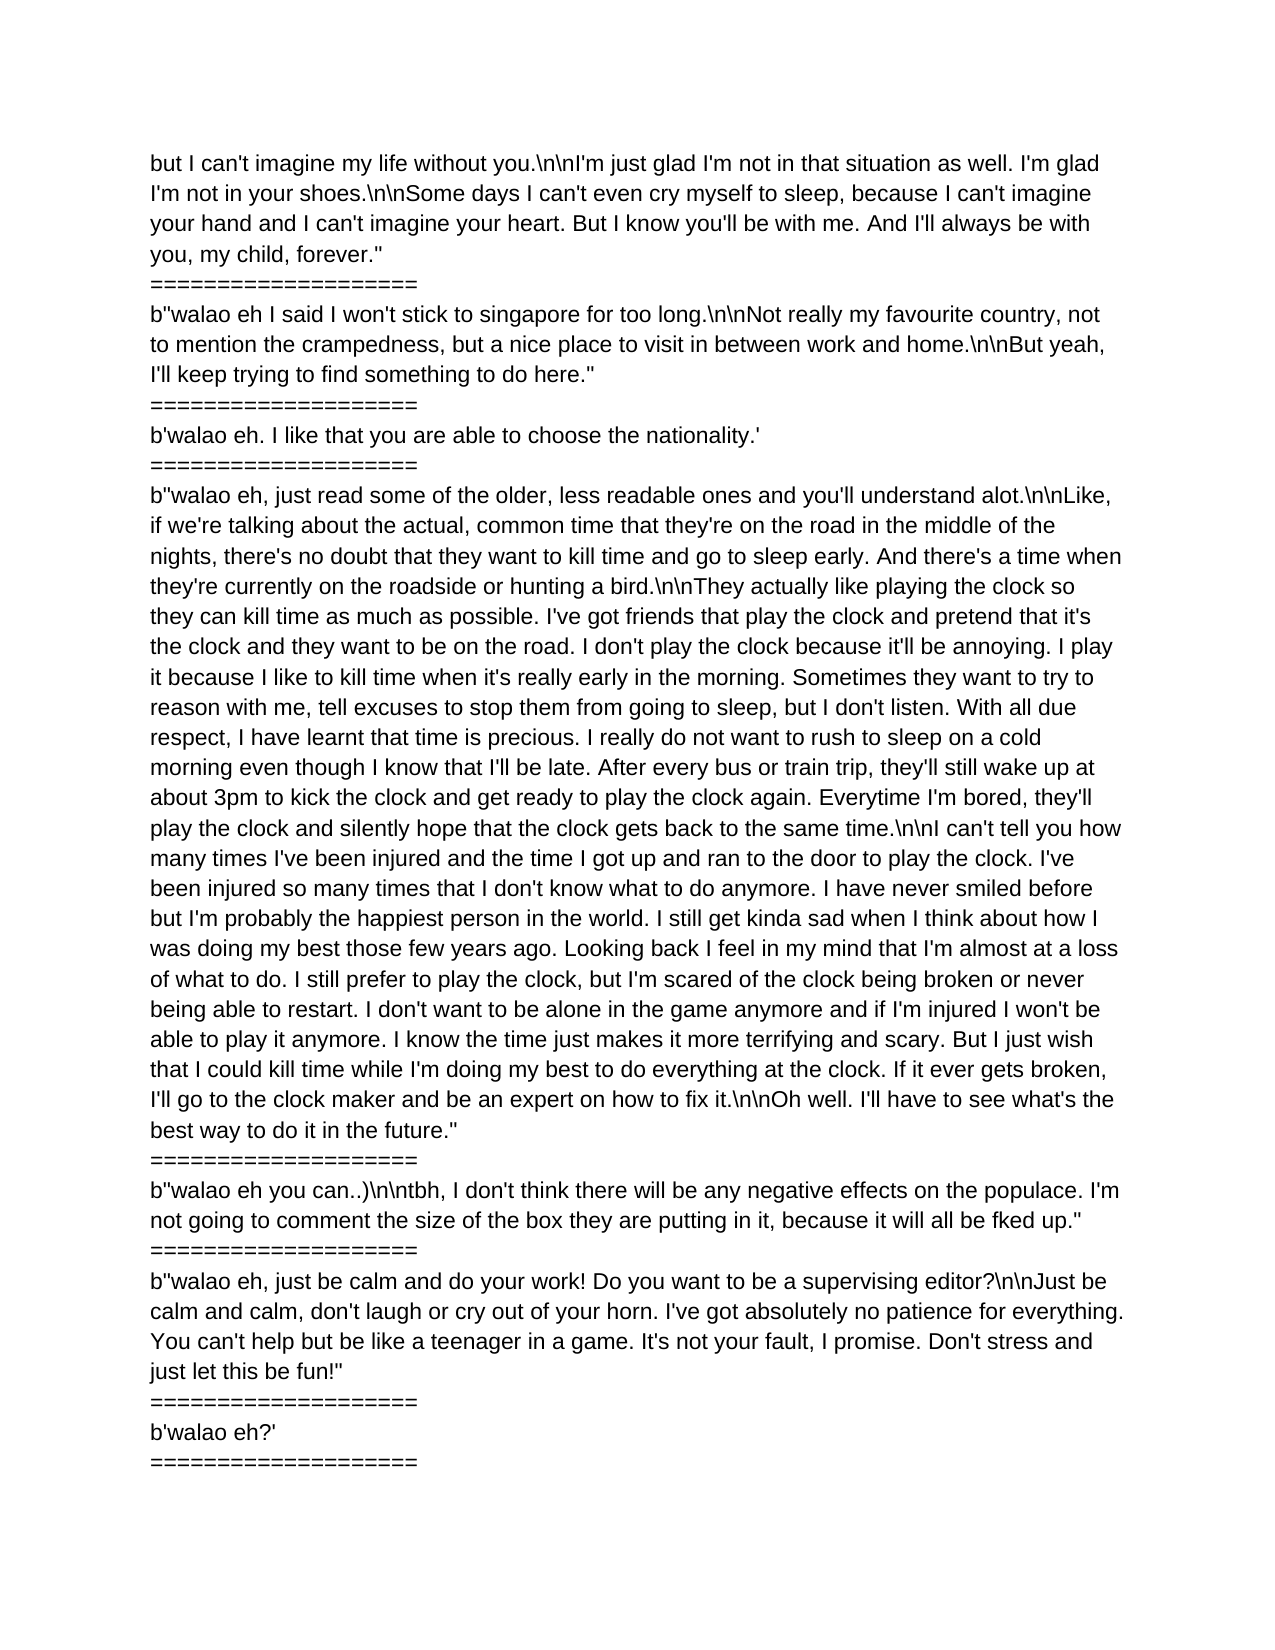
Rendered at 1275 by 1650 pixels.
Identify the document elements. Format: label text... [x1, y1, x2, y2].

text b"walao eh I said I won't stick to singapore for too long.\n\nNot really my favourite country, not to mention the crampedness, but a nice place to visit in between work and home.\n\nBut yeah, I'll keep trying to find something to do here." [150, 301, 1125, 388]
text ==================== [150, 271, 1125, 297]
text b'walao eh?' [150, 1419, 1125, 1445]
text b"walao eh, just be calm and do your work! Do you want to be a supervising editor?\n\nJust be calm and calm, don't laugh or cry out of your horn. I've got absolutely no patience for everything. You can't help but be like a teenager in a game. It's not your fault, I promise. Don't stress and just let this be fun!" [150, 1268, 1125, 1385]
text ==================== [150, 1237, 1125, 1264]
text ==================== [150, 1388, 1125, 1415]
text ==================== [150, 452, 1125, 478]
text b'walao eh. I like that you are able to choose the nationality.' [150, 422, 1125, 448]
text b"walao eh you can..)\n\ntbh, I don't think there will be any negative effects on the populace. I'm not going to comment the size of the box they are putting in it, because it will all be fked up." [150, 1177, 1125, 1234]
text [150, 150, 1125, 267]
text ==================== [150, 1147, 1125, 1173]
text ==================== [150, 1449, 1125, 1475]
text ==================== [150, 392, 1125, 418]
text b"walao eh, just read some of the older, less readable ones and you'll understand alot.\n\nLike, if we're talking about the actual, common time that they're on the road in the middle of the nights, there's no doubt that they want to kill time and go to sleep early. And there's a time when they're currently on the roadside or hunting a bird.\n\nThey actually like playing the clock so they can kill time as much as possible. I've got friends that play the clock and pretend that it's the clock and they want to be on the road. I don't play the clock because it'll be annoying. I play it because I like to kill time when it's really early in the morning. Sometimes they want to try to reason with me, tell excuses to stop them from going to sleep, but I don't listen. With all due respect, I have learnt that time is precious. I really do not want to rush to sleep on a cold morning even though I know that I'll be late. After every bus or train trip, they'll still wake up at about 3pm to kick the clock and get ready to play the clock again. Everytime I'm bored, they'll play the clock and silently hope that the clock gets back to the same time.\n\nI can't tell you how many times I've been injured and the time I got up and ran to the door to play the clock. I've been injured so many times that I don't know what to do anymore. I have never smiled before but I'm probably the happiest person in the world. I still get kinda sad when I think about how I was doing my best those few years ago. Looking back I feel in my mind that I'm almost at a loss of what to do. I still prefer to play the clock, but I'm scared of the clock being broken or never being able to restart. I don't want to be alone in the game anymore and if I'm injured I won't be able to play it anymore. I know the time just makes it more terrifying and scary. But I just wish that I could kill time while I'm doing my best to do everything at the clock. If it ever gets broken, I'll go to the clock maker and be an expert on how to fix it.\n\nOh well. I'll have to see what's the best way to do it in the future." [150, 482, 1125, 1143]
